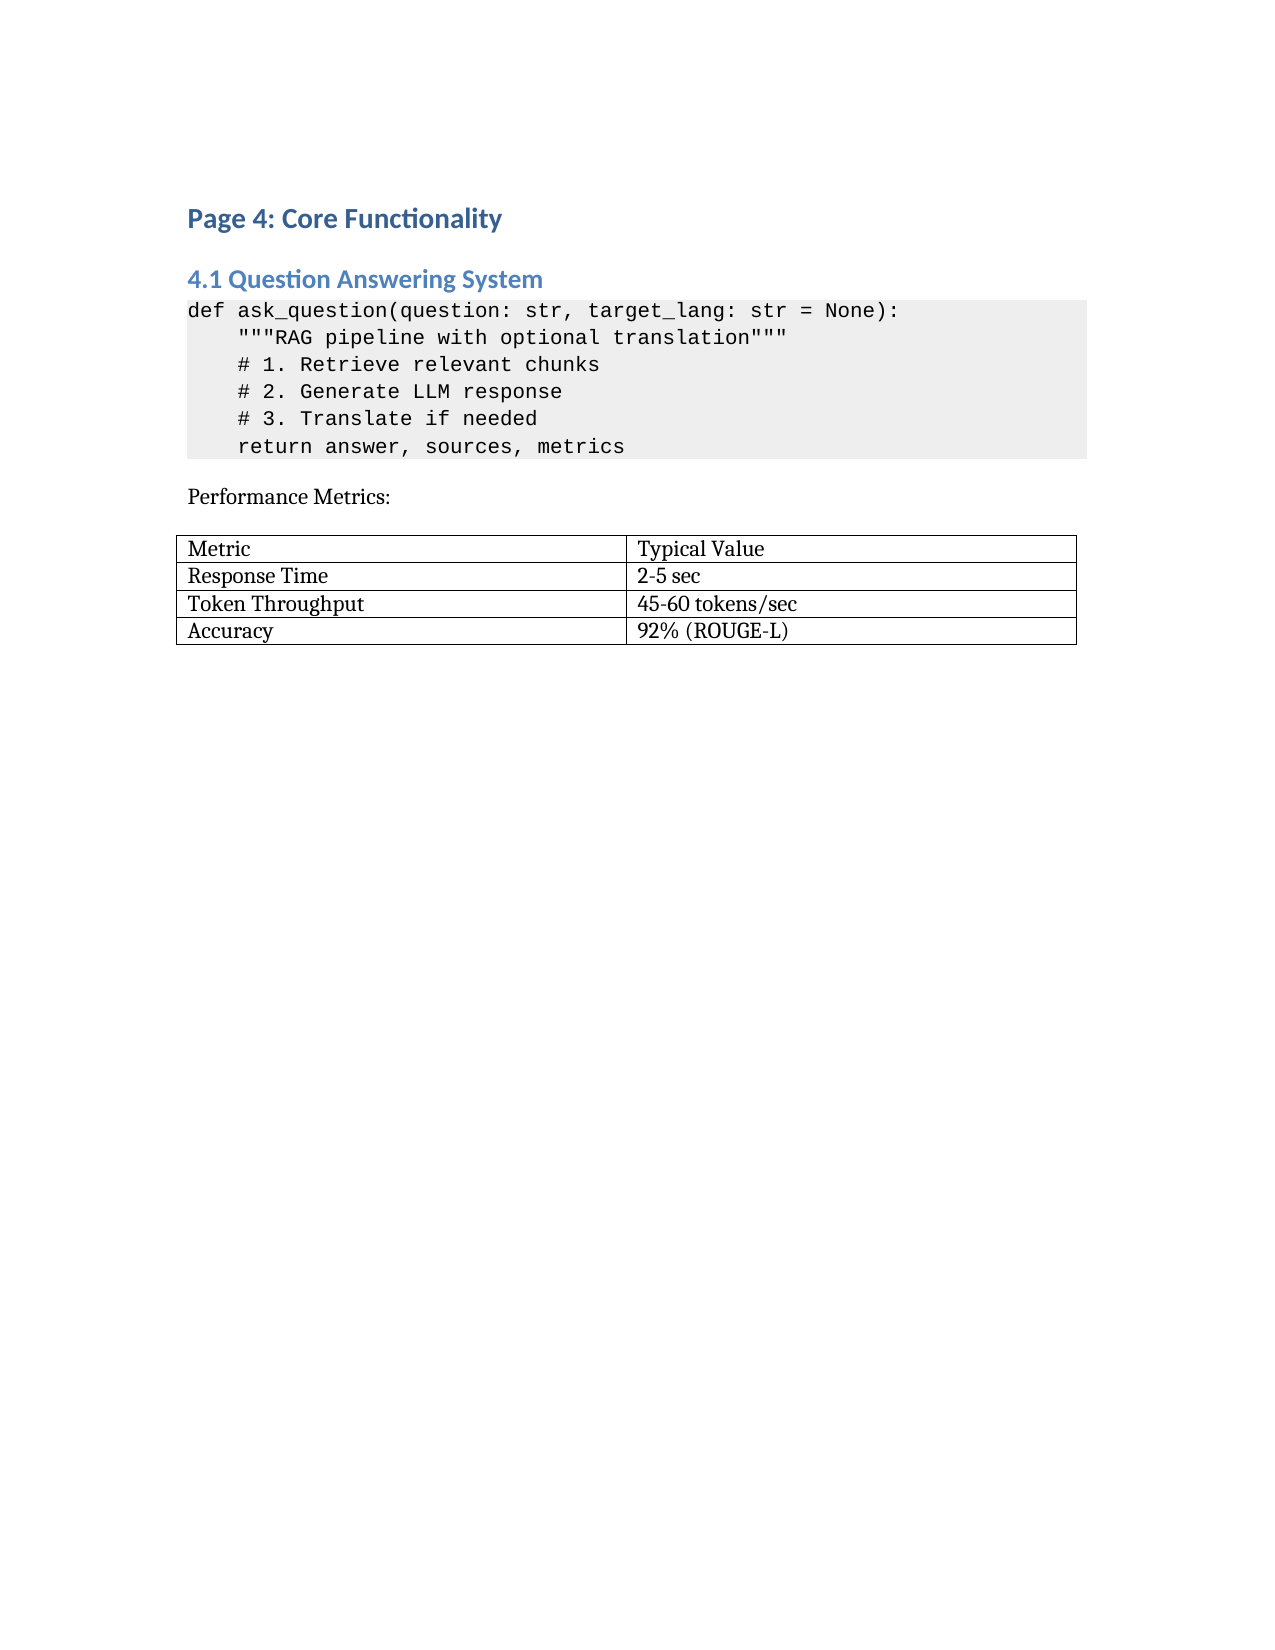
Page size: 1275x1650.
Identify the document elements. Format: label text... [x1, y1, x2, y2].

table_cell Token Throughput [177, 591, 626, 617]
table_cell Accuracy [177, 618, 626, 644]
table_cell 2-5 sec [627, 563, 1076, 589]
table_cell 92% (ROUGE-L) [627, 618, 1076, 644]
table_header Typical Value [627, 536, 1076, 562]
table_cell Response Time [177, 563, 626, 589]
table_header Metric [177, 536, 626, 562]
text Performance Metrics: [187, 484, 1087, 510]
subtitle Page 4: Core Functionality [187, 200, 1087, 236]
table_cell 45-60 tokens/sec [627, 591, 1076, 617]
text def ask_question(question: str, target_lang: str = None): """RAG pipeline with optional translation""" # 1. Retrieve relevant chunks # 2. Generate LLM response # 3. Translate if needed return answer, sources, metrics [187, 300, 1087, 459]
subtitle 4.1 Question Answering System [187, 262, 1087, 295]
